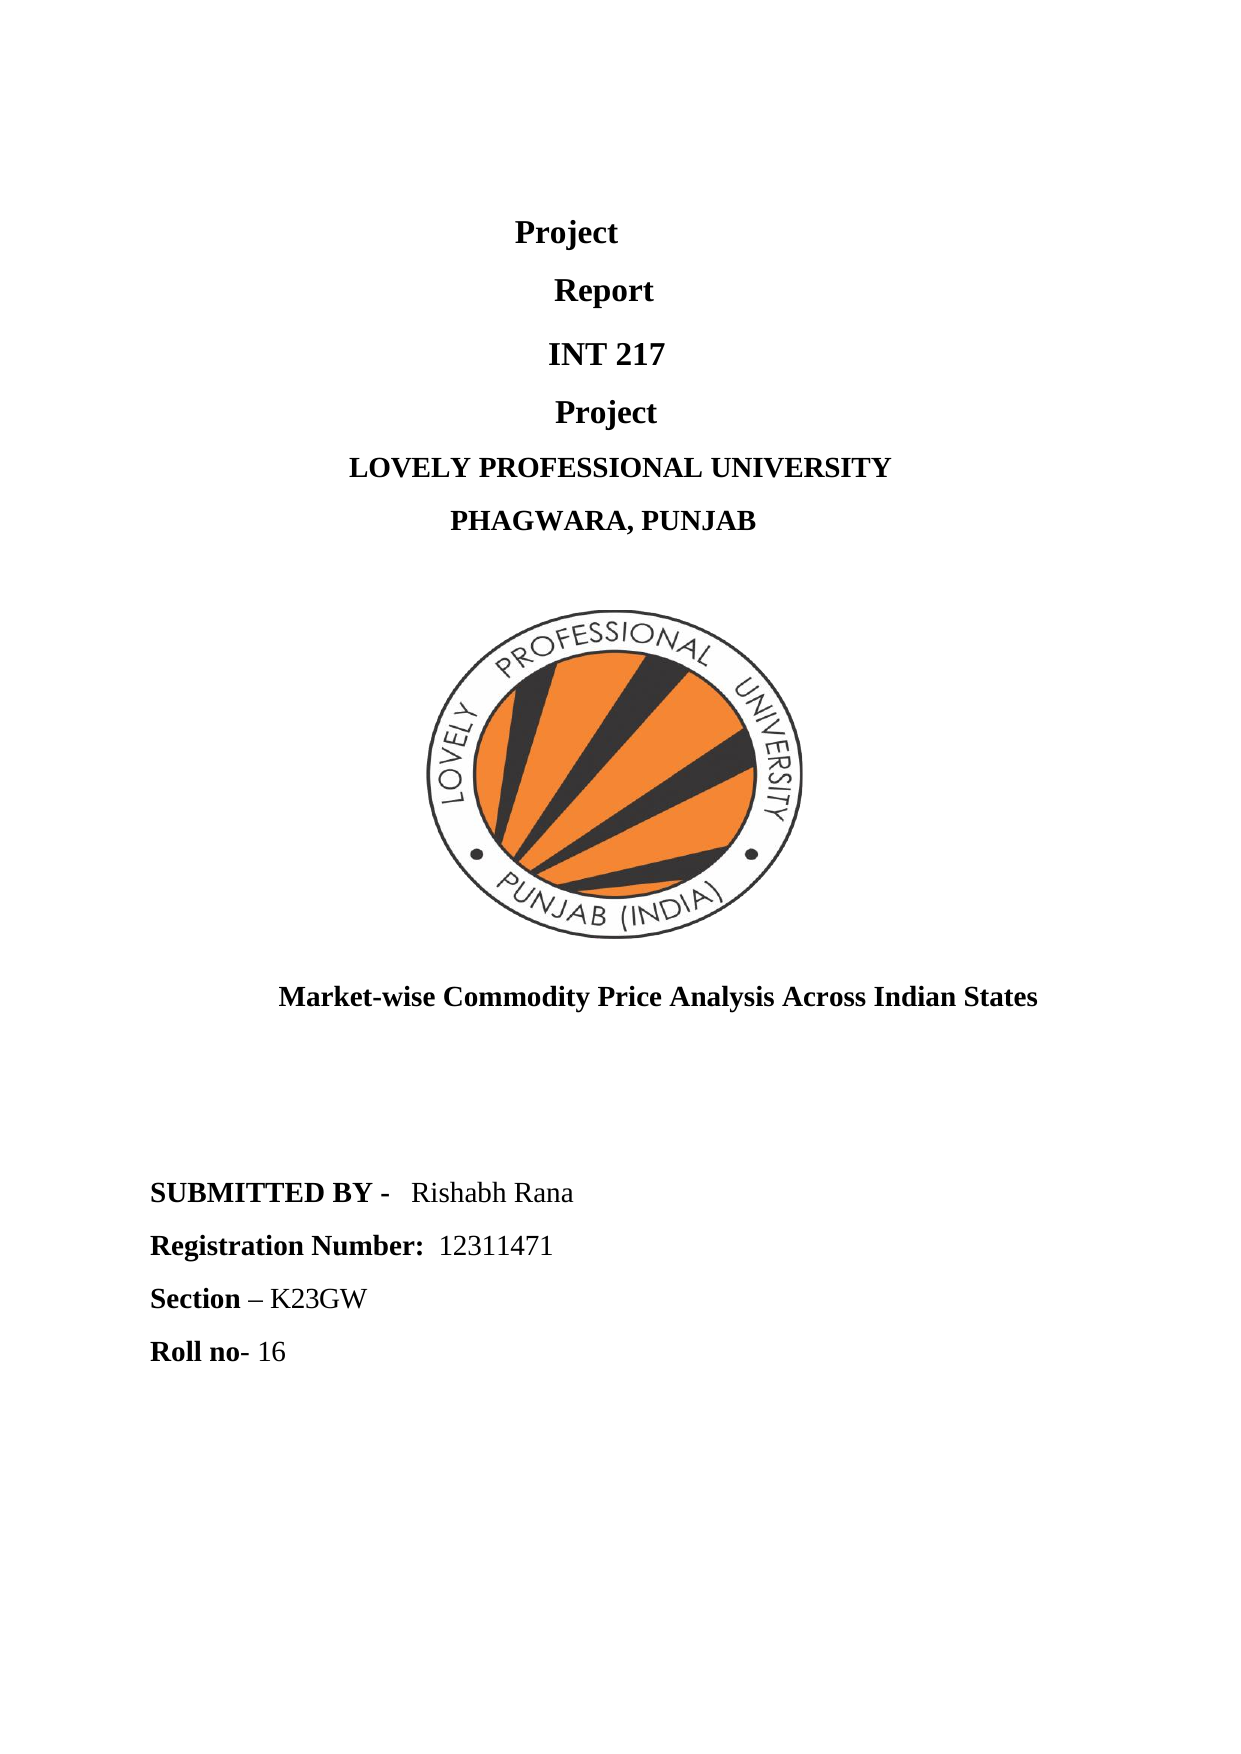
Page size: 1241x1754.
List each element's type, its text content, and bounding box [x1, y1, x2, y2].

text Section – K23GW [150, 1281, 1107, 1315]
subtitle Project Report [514, 212, 726, 308]
picture [426, 610, 803, 939]
subtitle INT 217 [514, 334, 726, 372]
text Project [530, 392, 1107, 431]
text SUBMITTED BY - Rishabh Rana [150, 1175, 1107, 1209]
subtitle LOVELY PROFESSIONAL UNIVERSITY PHAGWARA, PUNJAB [349, 450, 1069, 536]
text Roll no- 16 [150, 1334, 1107, 1367]
text Market-wise Commodity Price Analysis Across Indian States [103, 979, 1107, 1012]
text Registration Number: 12311471 [150, 1228, 1107, 1262]
